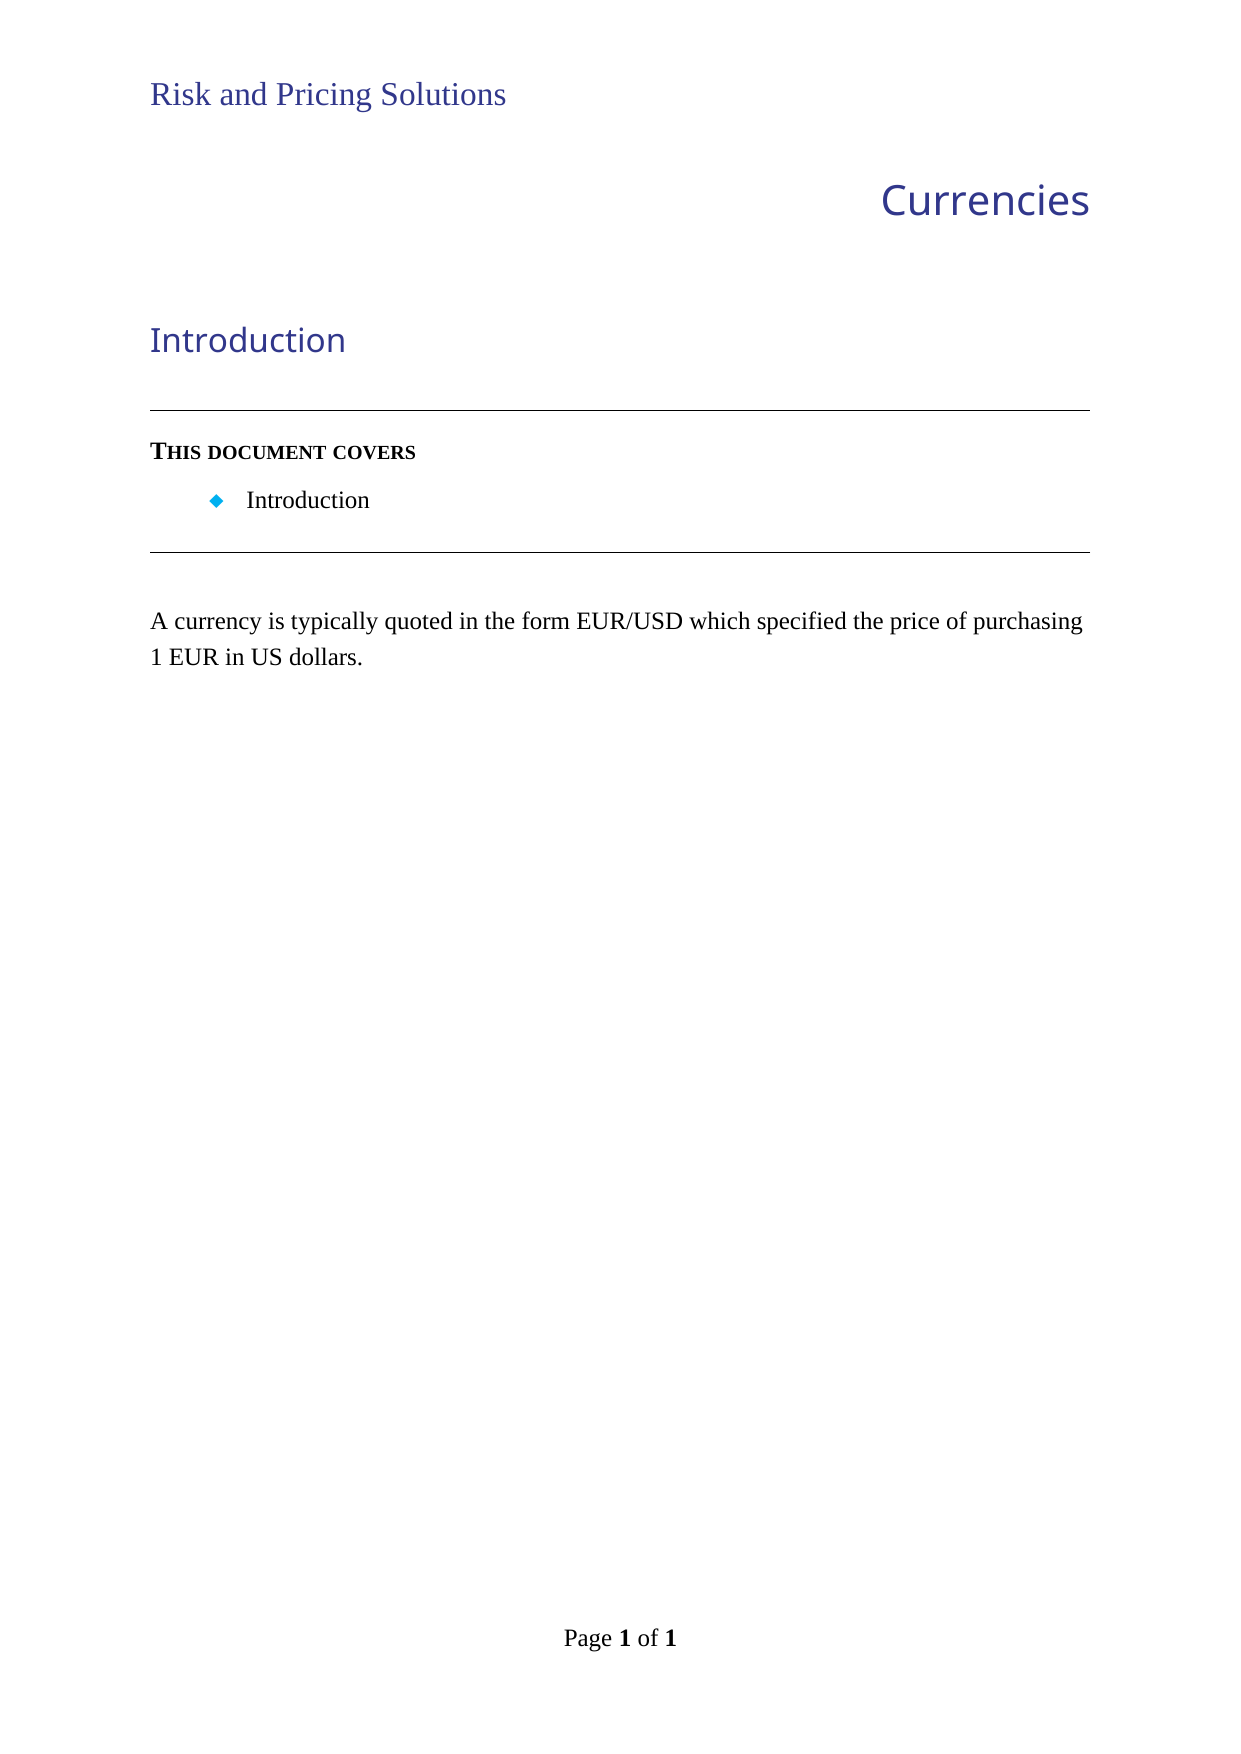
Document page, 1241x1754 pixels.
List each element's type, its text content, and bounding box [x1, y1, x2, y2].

text A currency is typically quoted in the form EUR/USD which specified the price of purchasing 1 EUR in US dollars. [150, 606, 1090, 671]
subtitle Introduction [150, 317, 1090, 363]
text Introduction [209, 485, 1090, 514]
title Currencies [187, 171, 1090, 228]
text This document covers [150, 411, 1090, 465]
